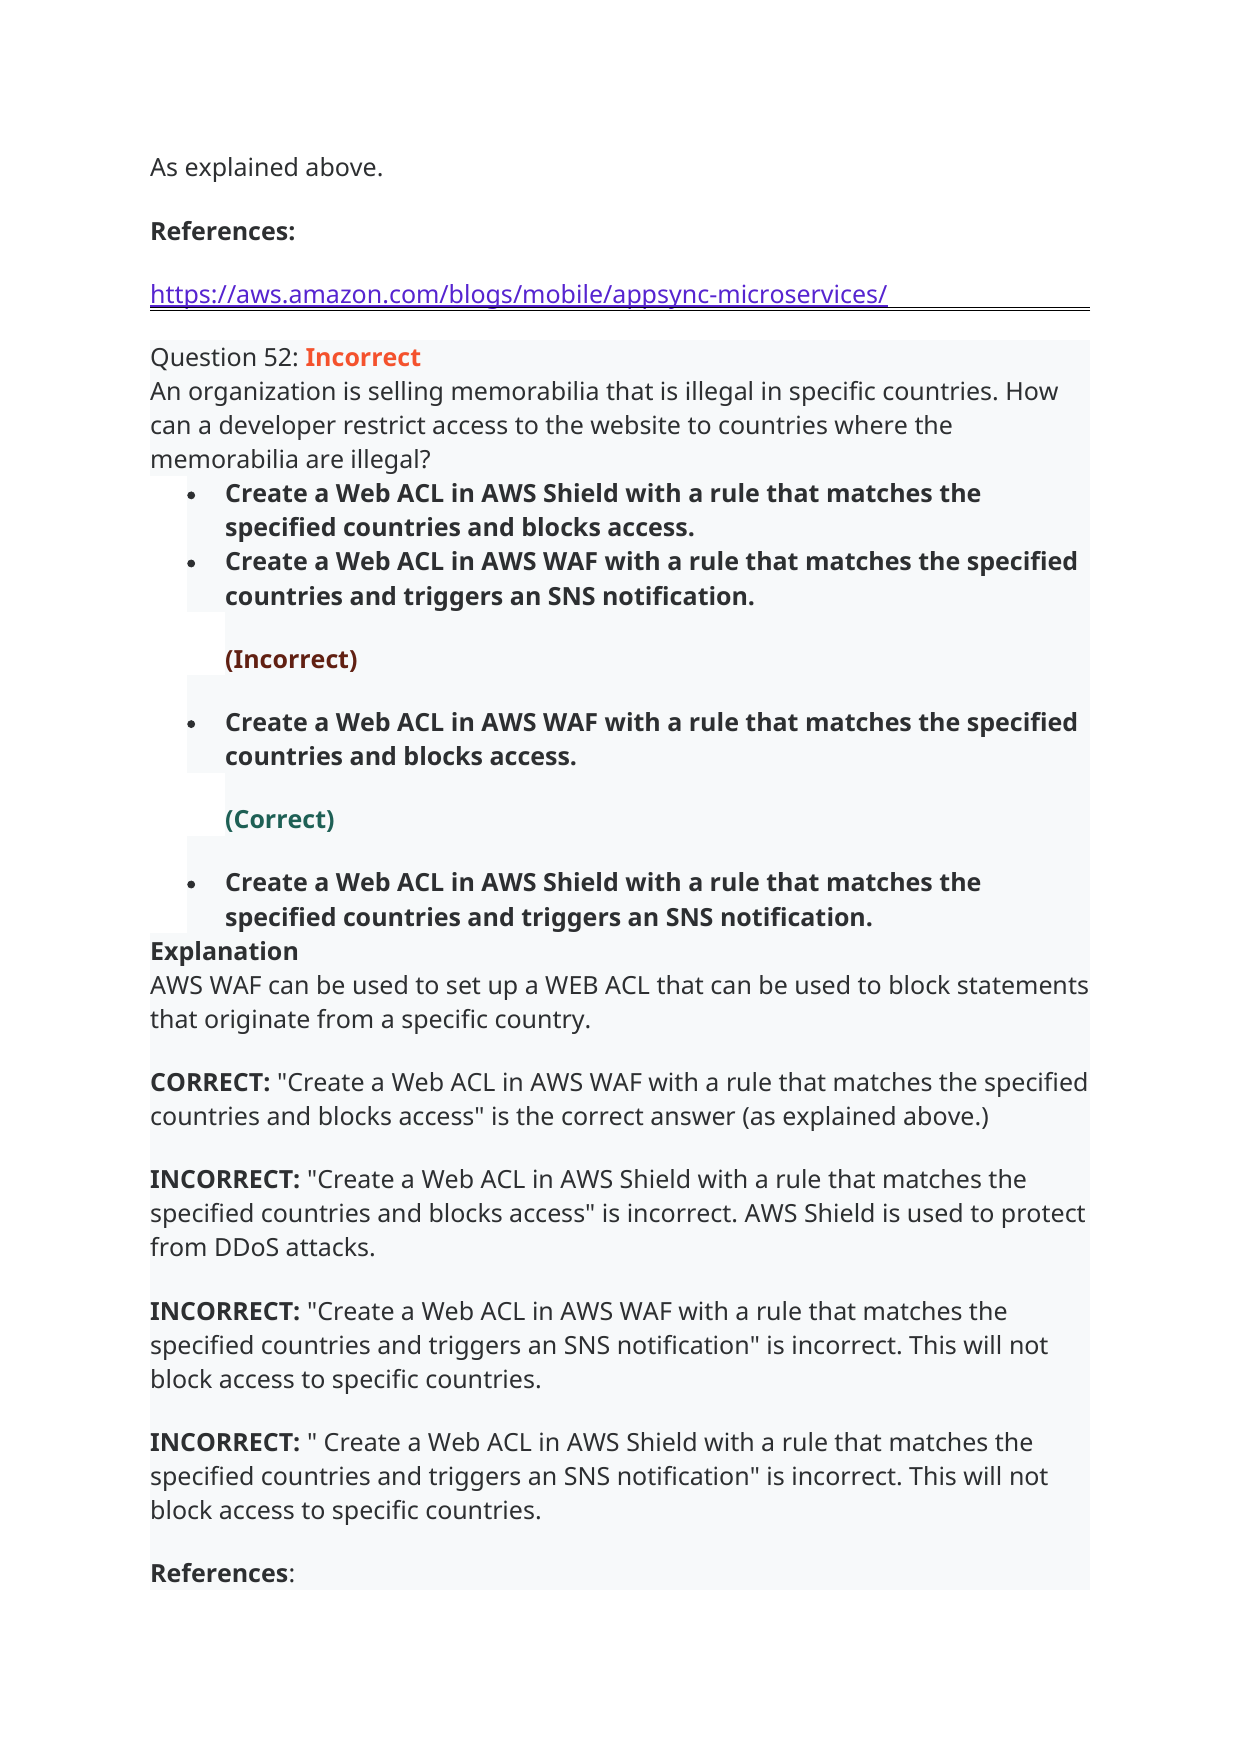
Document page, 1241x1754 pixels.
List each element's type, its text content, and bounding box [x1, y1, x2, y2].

text As explained above. [150, 150, 1090, 184]
text AWS WAF can be used to set up a WEB ACL that can be used to block statements that originate from a specific country. [150, 967, 1090, 1035]
text An organization is selling memorabilia that is illegal in specific countries. How can a developer restrict access to the website to countries where the memorabilia are illegal? [150, 374, 1090, 476]
text Question 52: Incorrect [150, 340, 1090, 374]
list Create a Web ACL in AWS WAF with a rule that matches the specified countries and triggers an SNS notification. [187, 544, 1090, 612]
text (Correct) [225, 802, 1090, 836]
text INCORRECT: " Create a Web ACL in AWS Shield with a rule that matches the specified countries and triggers an SNS notification" is incorrect. This will not block access to specific countries. [150, 1424, 1090, 1527]
list Create a Web ACL in AWS WAF with a rule that matches the specified countries and blocks access. [187, 704, 1090, 773]
text INCORRECT: "Create a Web ACL in AWS WAF with a rule that matches the specified countries and triggers an SNS notification" is incorrect. This will not block access to specific countries. [150, 1293, 1090, 1395]
text References: [150, 1556, 1090, 1590]
text (Incorrect) [225, 641, 1090, 675]
list Create a Web ACL in AWS Shield with a rule that matches the specified countries and blocks access. [187, 476, 1090, 544]
text Explanation [150, 933, 1090, 967]
text CORRECT: "Create a Web ACL in AWS WAF with a rule that matches the specified countries and blocks access" is the correct answer (as explained above.) [150, 1064, 1090, 1133]
text References: [150, 213, 1090, 247]
text INCORRECT: "Create a Web ACL in AWS Shield with a rule that matches the specified countries and blocks access" is incorrect. AWS Shield is used to protect from DDoS attacks. [150, 1162, 1090, 1264]
list Create a Web ACL in AWS Shield with a rule that matches the specified countries and triggers an SNS notification. [187, 865, 1090, 933]
text https://aws.amazon.com/blogs/mobile/appsync-microservices/ [150, 276, 1090, 307]
